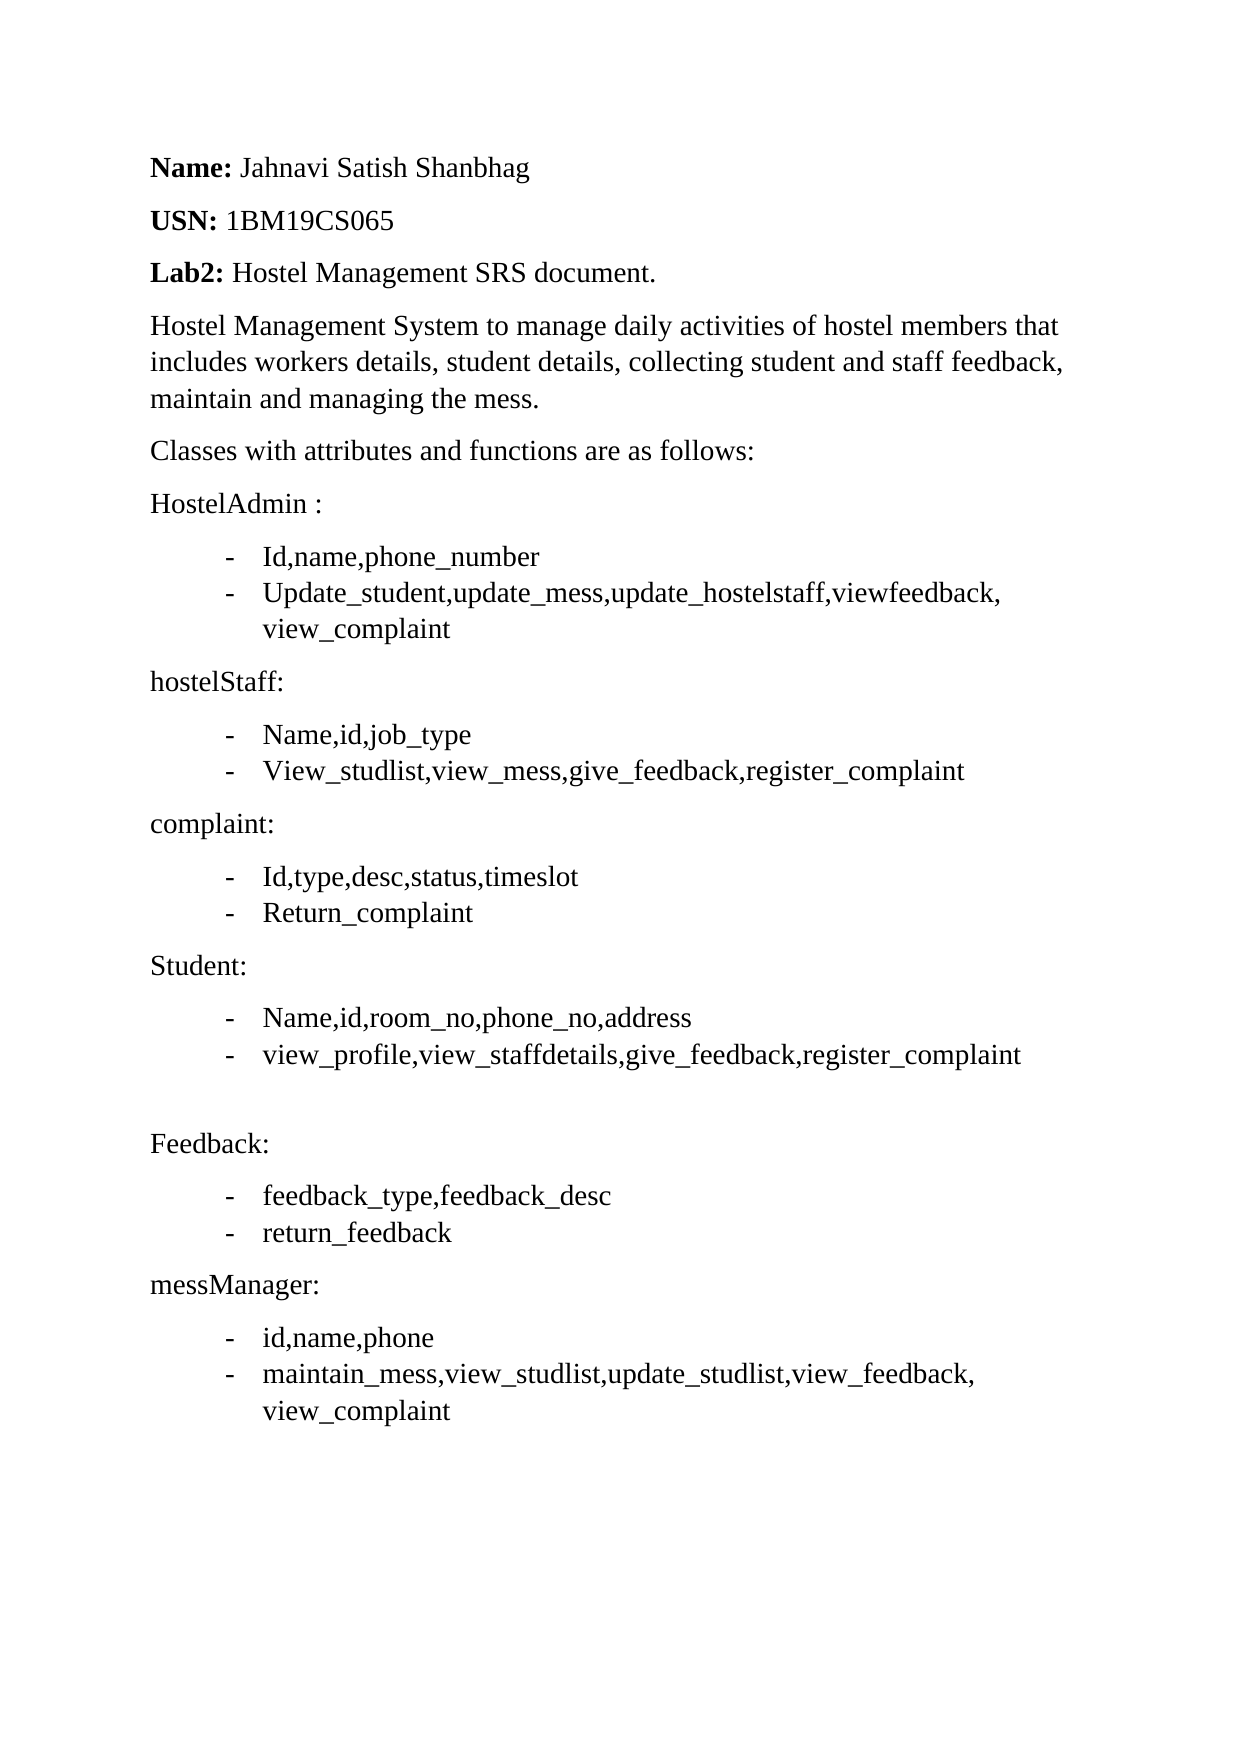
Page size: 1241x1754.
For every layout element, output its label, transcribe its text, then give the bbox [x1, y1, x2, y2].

text Name: Jahnavi Satish Shanbhag [150, 150, 1090, 183]
list Name,id,room_no,phone_no,address [225, 1001, 1090, 1034]
text Hostel Management System to manage daily activities of hostel members that includes workers details, student details, collecting student and staff feedback, maintain and managing the mess. [150, 308, 1090, 414]
text hostelStaff: [150, 664, 1090, 698]
text Feedback: [150, 1126, 1090, 1159]
list maintain_mess,view_studlist,update_studlist,view_feedback, view_complaint [225, 1356, 1090, 1426]
list Update_student,update_mess,update_hostelstaff,viewfeedback, view_complaint [225, 575, 1090, 645]
list Name,id,job_type [225, 717, 1090, 751]
list View_studlist,view_mess,give_feedback,register_complaint [225, 753, 1090, 787]
text HostelAdmin : [150, 486, 1090, 520]
text complaint: [150, 806, 1090, 839]
list Return_complaint [225, 895, 1090, 928]
text Classes with attributes and functions are as follows: [150, 433, 1090, 467]
text Student: [150, 948, 1090, 981]
list Id,name,phone_number [225, 539, 1090, 573]
list id,name,phone [225, 1320, 1090, 1354]
list feedback_type,feedback_desc [225, 1178, 1090, 1212]
text messManager: [150, 1267, 1090, 1301]
list view_profile,view_staffdetails,give_feedback,register_complaint [225, 1037, 1090, 1070]
text Lab2: Hostel Management SRS document. [150, 256, 1090, 289]
list Id,type,desc,status,timeslot [225, 859, 1090, 892]
list return_feedback [225, 1215, 1090, 1248]
text USN: 1BM19CS065 [150, 203, 1090, 236]
